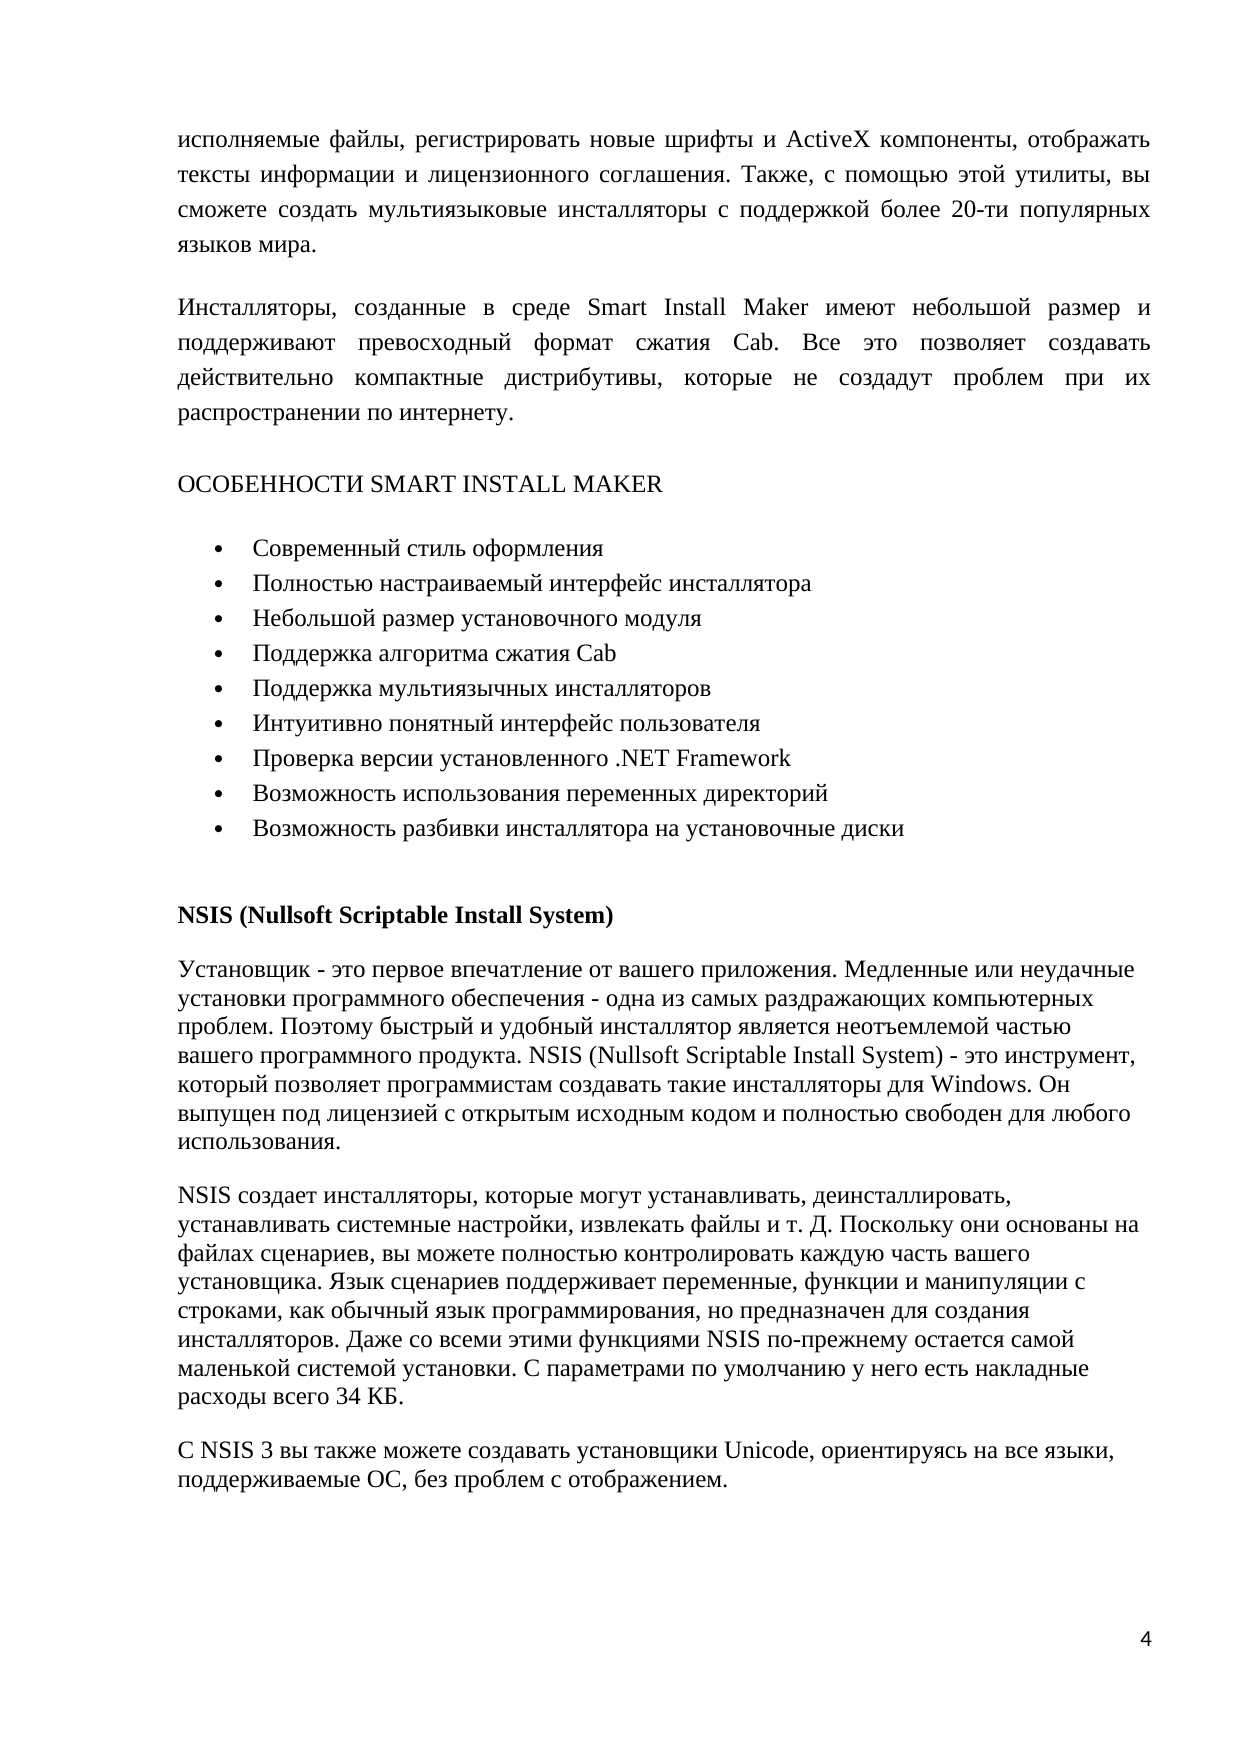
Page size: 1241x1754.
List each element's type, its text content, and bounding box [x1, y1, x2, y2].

list Возможность разбивки инсталлятора на установочные диски [215, 807, 1152, 842]
subtitle Установщик - это первое впечатление от вашего приложения. Медленные или неудачные установки программного обеспечения - одна из самых раздражающих компьютерных проблем. Поэтому быстрый и удобный инсталлятор является неотъемлемой частью вашего программного продукта. NSIS (Nullsoft Scriptable Install System) - это инструмент, который позволяет программистам создавать такие инсталляторы для Windows. Он выпущен под лицензией с открытым исходным кодом и полностью свободен для любого использования. [177, 954, 1152, 1155]
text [177, 118, 1152, 258]
subtitle NSIS (Nullsoft Scriptable Install System) [177, 871, 1152, 929]
list Интуитивно понятный интерфейс пользователя [215, 702, 1152, 737]
list Современный стиль оформления [215, 527, 1152, 562]
subtitle NSIS создает инсталляторы, которые могут устанавливать, деинсталлировать, устанавливать системные настройки, извлекать файлы и т. Д. Поскольку они основаны на файлах сценариев, вы можете полностью контролировать каждую часть вашего установщика. Язык сценариев поддерживает переменные, функции и манипуляции с строками, как обычный язык программирования, но предназначен для создания инсталляторов. Даже со всеми этими функциями NSIS по-прежнему остается самой маленькой системой установки. С параметрами по умолчанию у него есть накладные расходы всего 34 КБ. [177, 1180, 1152, 1410]
list Поддержка алгоритма сжатия Cab [215, 632, 1152, 667]
list Поддержка мультиязычных инсталляторов [215, 667, 1152, 702]
subtitle ОСОБЕННОСТИ SMART INSTALL MAKER [177, 454, 1152, 498]
subtitle С NSIS 3 вы также можете создавать установщики Unicode, ориентируясь на все языки, поддерживаемые ОС, без проблем с отображением. [177, 1435, 1152, 1493]
list Возможность использования переменных директорий [215, 772, 1152, 807]
list Полностью настраиваемый интерфейс инсталлятора [215, 562, 1152, 597]
list Небольшой размер установочного модуля [215, 597, 1152, 632]
text Инсталляторы, созданные в среде Smart Install Maker имеют небольшой размер и поддерживают превосходный формат сжатия Cab. Все это позволяет создавать действительно компактные дистрибутивы, которые не создадут проблем при их распространении по интернету. [177, 286, 1152, 426]
list Проверка версии установленного .NET Framework [215, 737, 1152, 772]
